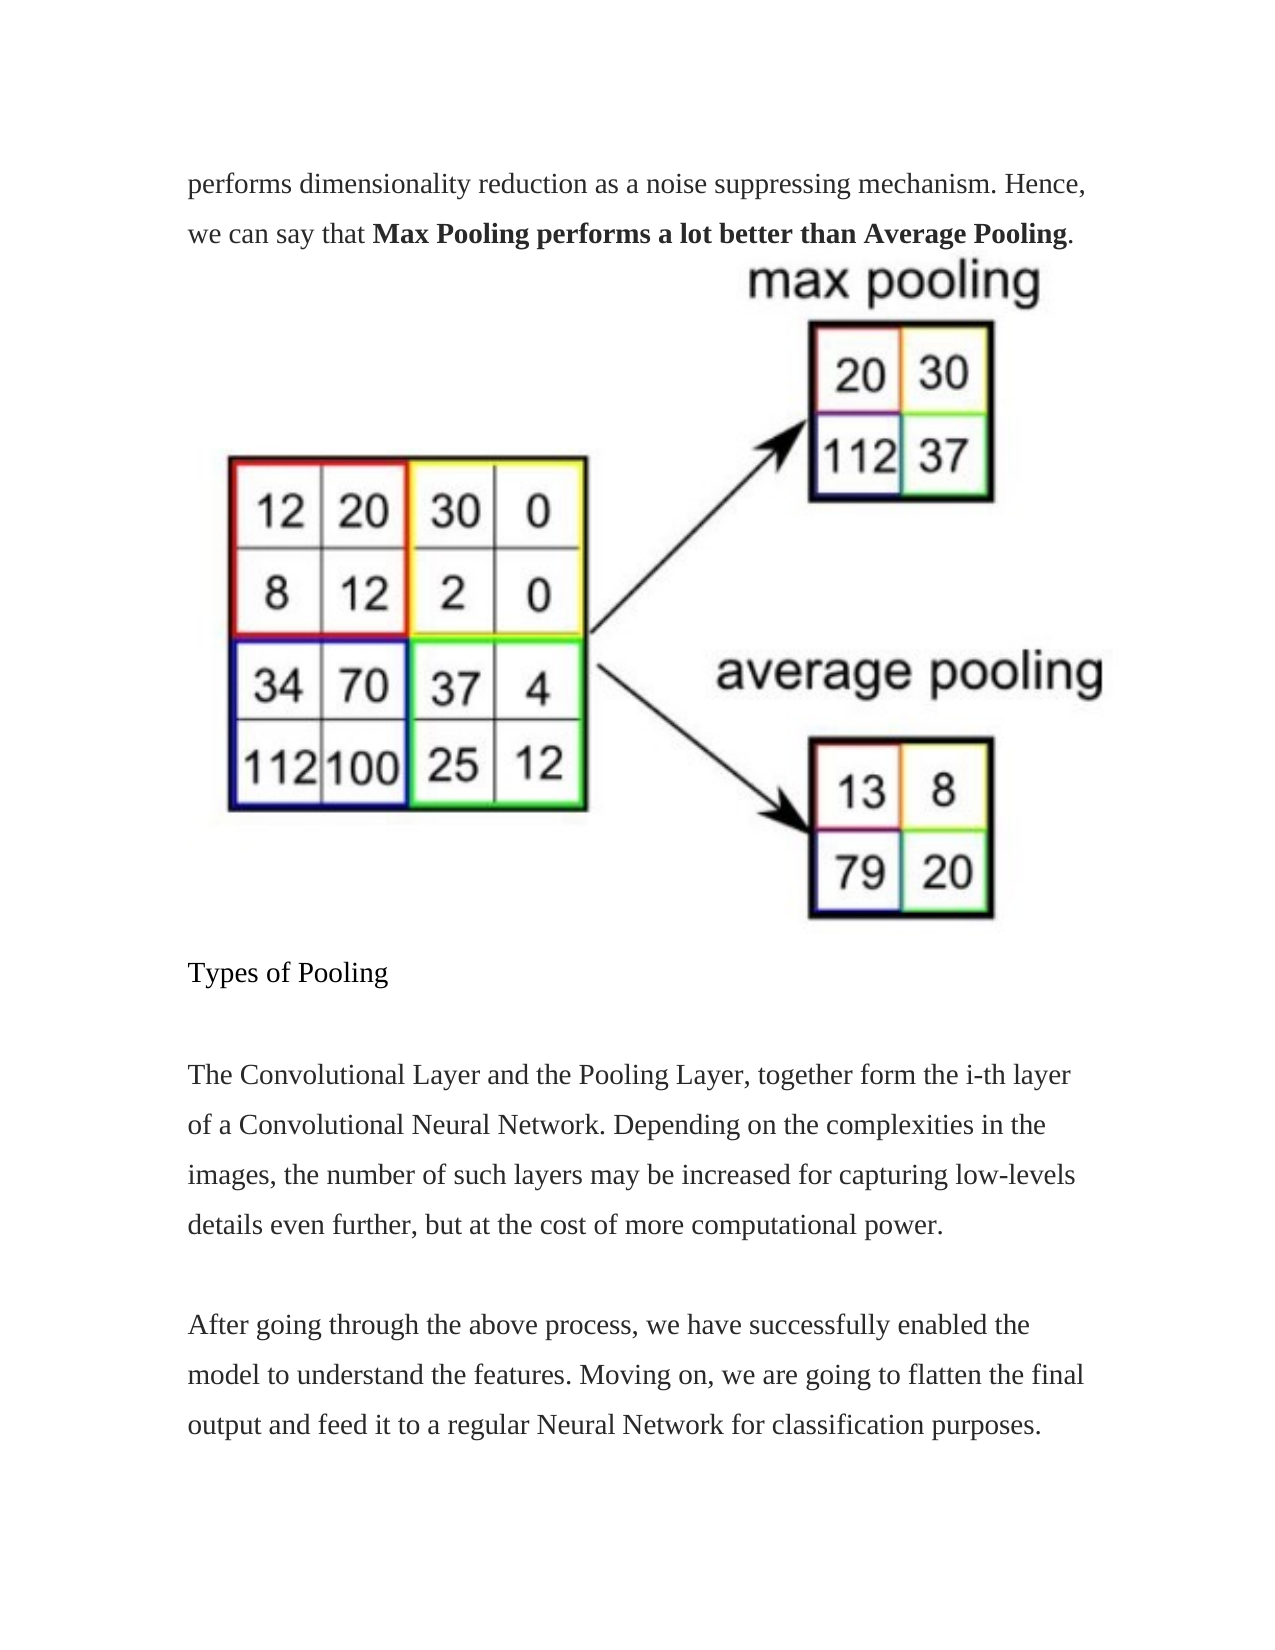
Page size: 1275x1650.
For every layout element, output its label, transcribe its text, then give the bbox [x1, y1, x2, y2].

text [187, 150, 1087, 250]
text The Convolutional Layer and the Pooling Layer, together form the i-th layer of a Convolutional Neural Network. Depending on the complexities in the images, the number of such layers may be increased for capturing low-levels details even further, but at the cost of more computational power. [187, 1041, 1087, 1241]
text Types of Pooling [187, 955, 1087, 988]
text After going through the above process, we have successfully enabled the model to understand the features. Moving on, we are going to flatten the final output and feed it to a regular Neural Network for classification purposes. [187, 1291, 1087, 1441]
picture [187, 250, 1119, 936]
